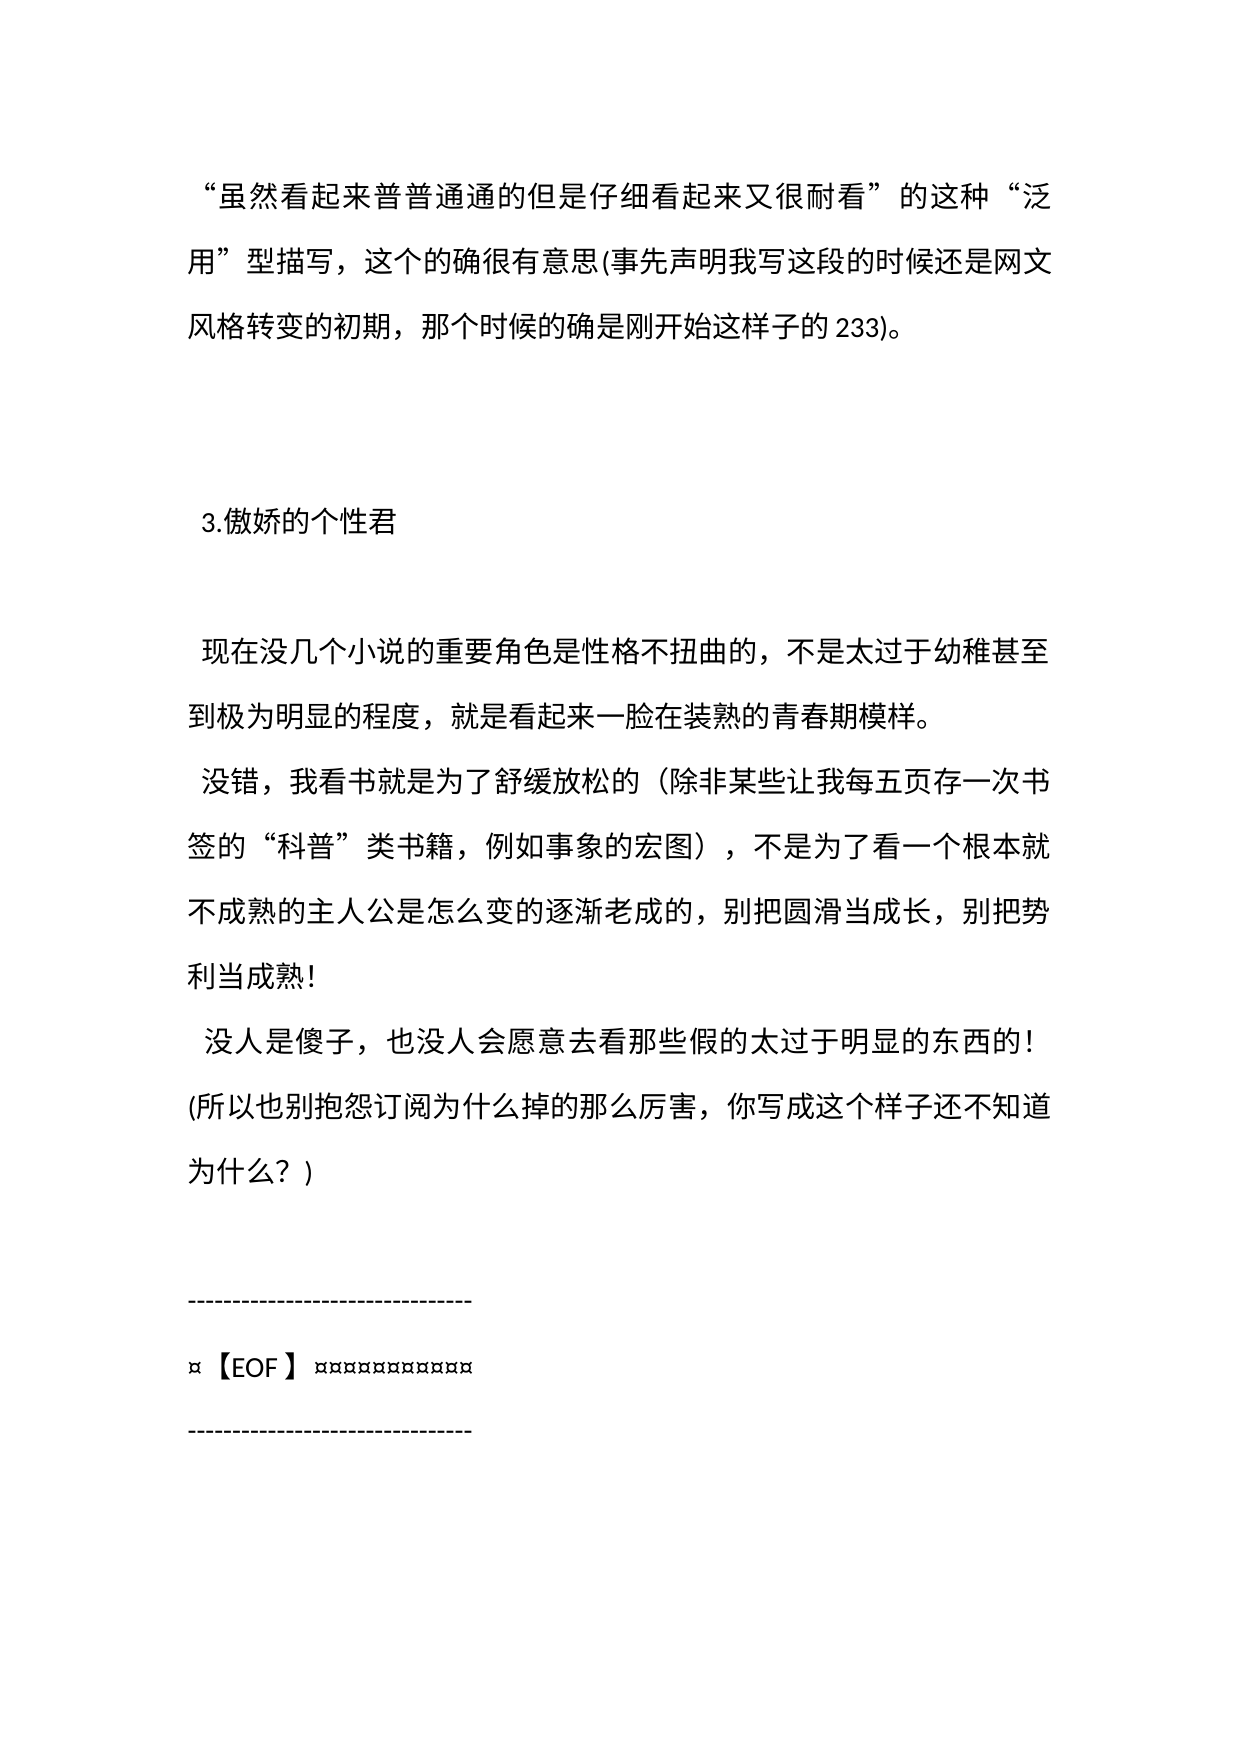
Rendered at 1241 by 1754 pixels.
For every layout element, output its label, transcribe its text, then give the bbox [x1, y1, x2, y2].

text 没人是傻子，也没人会愿意去看那些假的太过于明显的东西的！(所以也别抱怨订阅为什么掉的那么厉害，你写成这个样子还不知道为什么？) [187, 1007, 1053, 1202]
text ¤【EOF 】¤¤¤¤¤¤¤¤¤¤¤ [187, 1332, 1053, 1397]
text 现在没几个小说的重要角色是性格不扭曲的，不是太过于幼稚甚至到极为明显的程度，就是看起来一脸在装熟的青春期模样。 [187, 617, 1053, 747]
text -------------------------------- [187, 1267, 1053, 1332]
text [187, 162, 1053, 357]
text 没错，我看书就是为了舒缓放松的（除非某些让我每五页存一次书签的“科普”类书籍，例如事象的宏图），不是为了看一个根本就不成熟的主人公是怎么变的逐渐老成的，别把圆滑当成长，别把势利当成熟！ [187, 747, 1053, 1007]
text -------------------------------- [187, 1397, 1053, 1462]
text 3.傲娇的个性君 [187, 487, 1053, 552]
